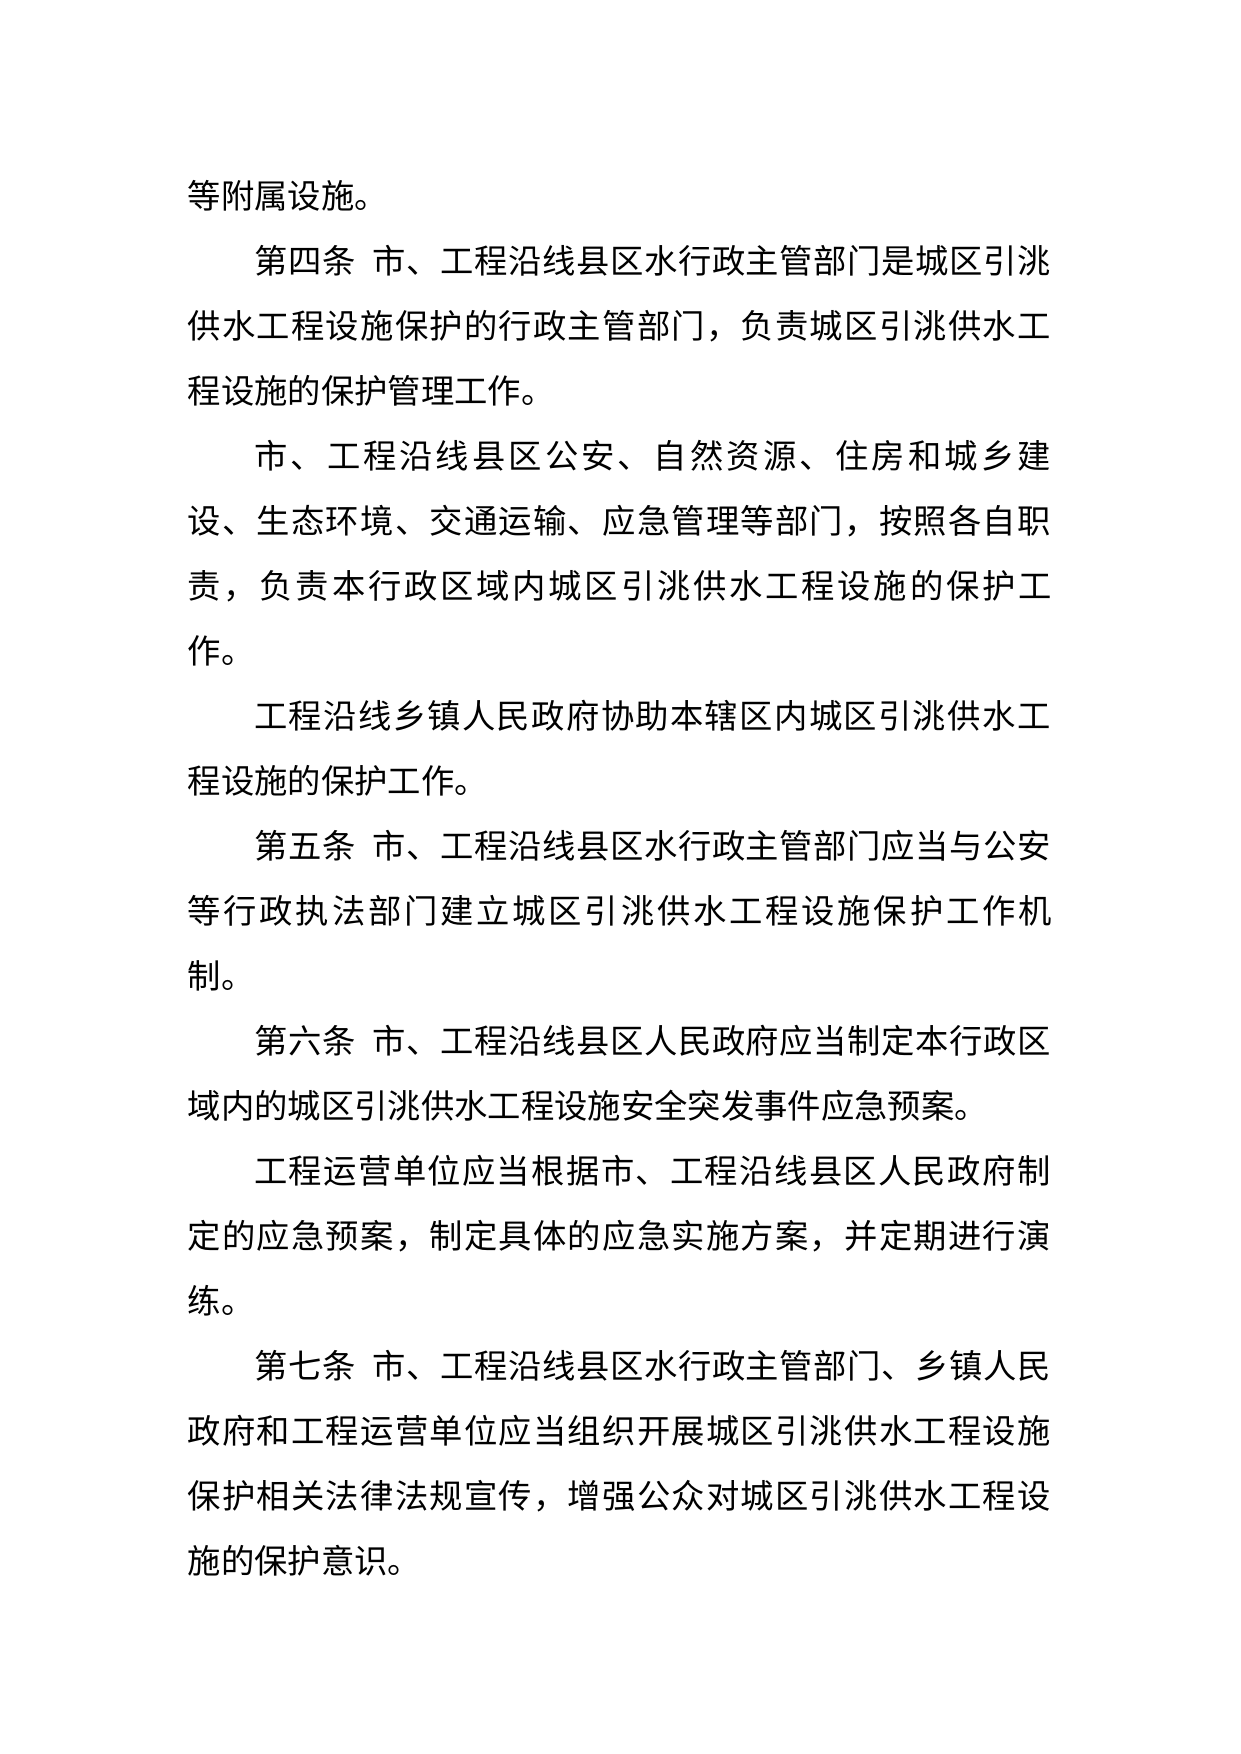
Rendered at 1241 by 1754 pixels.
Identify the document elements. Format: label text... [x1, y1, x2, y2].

text 第六条 市、工程沿线县区人民政府应当制定本行政区域内的城区引洮供水工程设施安全突发事件应急预案。 [187, 1007, 1053, 1137]
text 工程沿线乡镇人民政府协助本辖区内城区引洮供水工程设施的保护工作。 [187, 682, 1053, 812]
text 工程运营单位应当根据市、工程沿线县区人民政府制定的应急预案，制定具体的应急实施方案，并定期进行演练。 [187, 1137, 1053, 1332]
text 市、工程沿线县区公安、自然资源、住房和城乡建设、生态环境、交通运输、应急管理等部门，按照各自职责，负责本行政区域内城区引洮供水工程设施的保护工作。 [187, 422, 1053, 682]
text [187, 162, 1053, 227]
text 第五条 市、工程沿线县区水行政主管部门应当与公安等行政执法部门建立城区引洮供水工程设施保护工作机制。 [187, 812, 1053, 1007]
text 第四条 市、工程沿线县区水行政主管部门是城区引洮供水工程设施保护的行政主管部门，负责城区引洮供水工程设施的保护管理工作。 [187, 227, 1053, 422]
text 第七条 市、工程沿线县区水行政主管部门、乡镇人民政府和工程运营单位应当组织开展城区引洮供水工程设施保护相关法律法规宣传，增强公众对城区引洮供水工程设施的保护意识。 [187, 1332, 1053, 1592]
